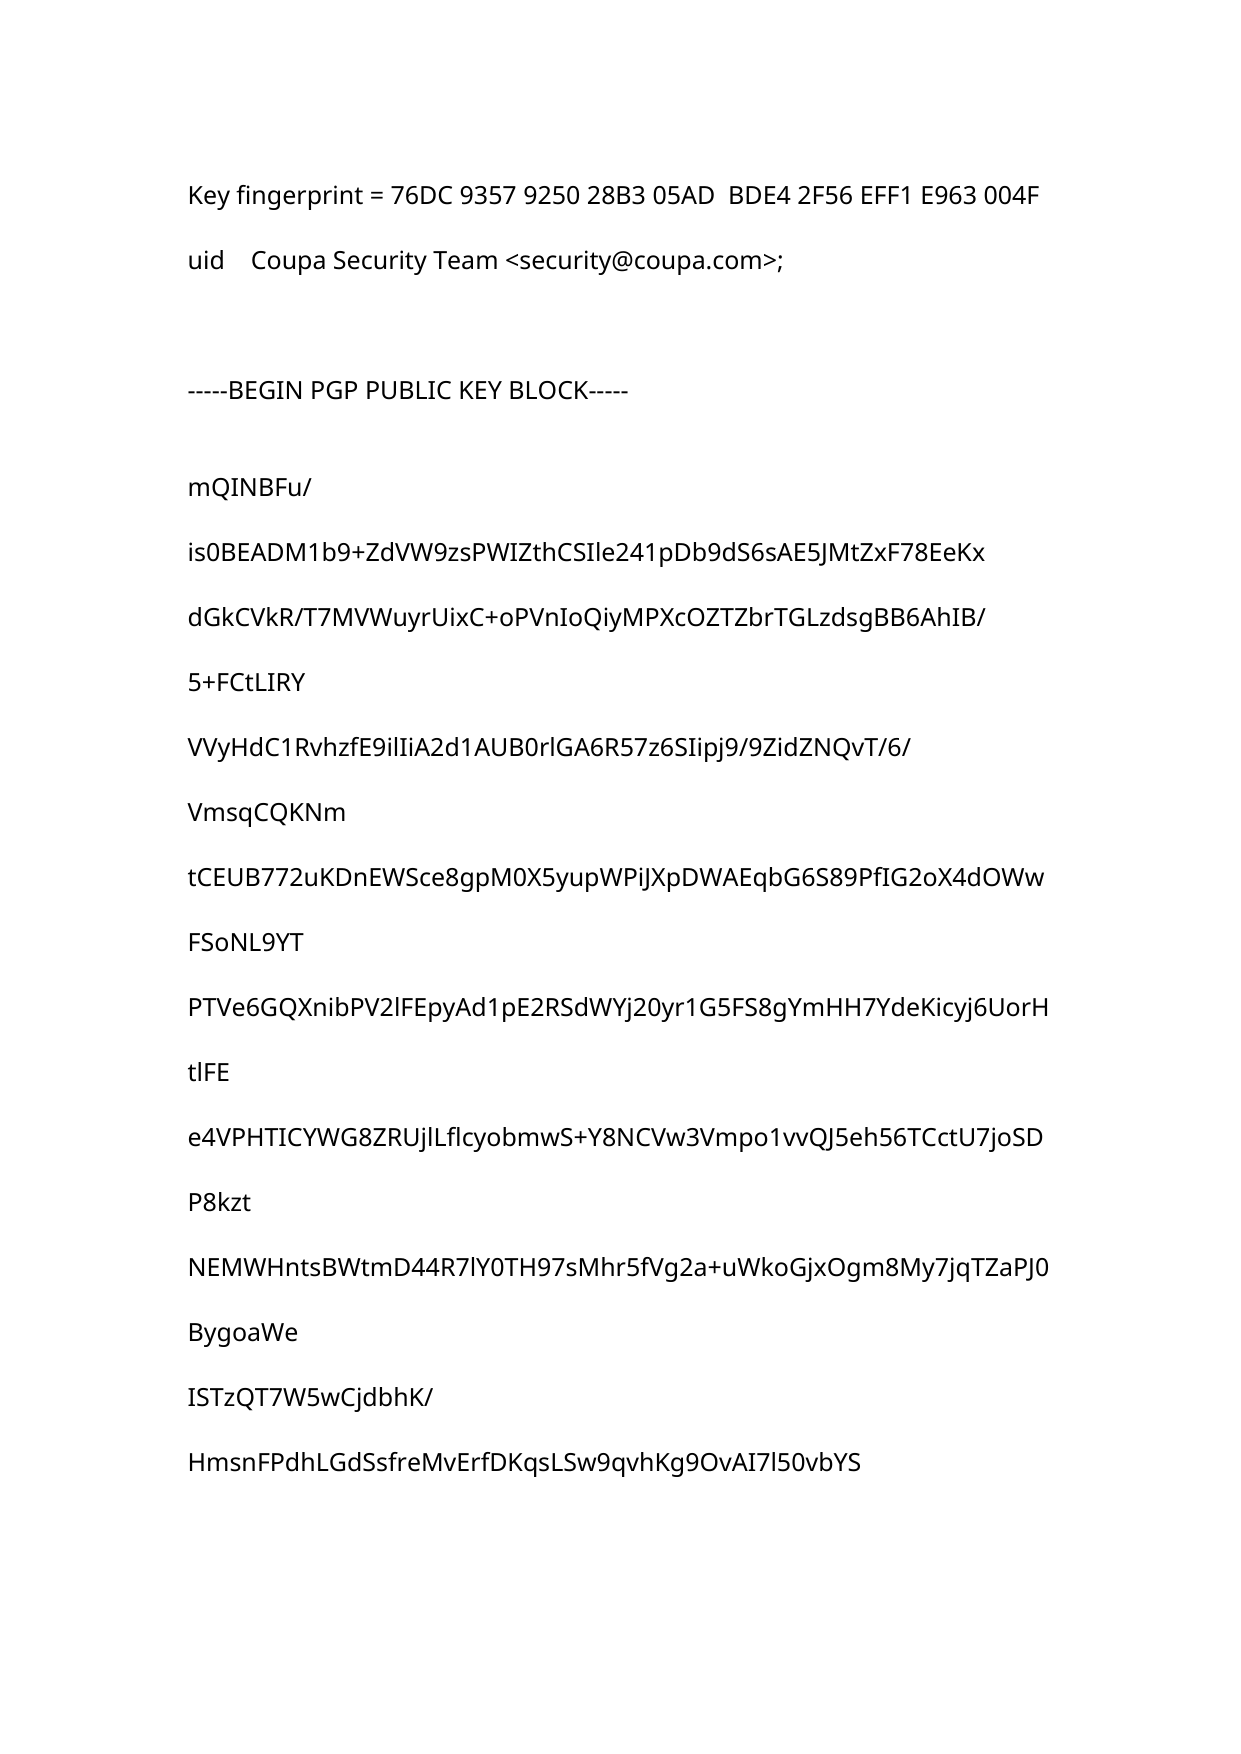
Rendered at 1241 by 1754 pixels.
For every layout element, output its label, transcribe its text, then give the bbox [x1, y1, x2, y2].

text Key fingerprint = 76DC 9357 9250 28B3 05AD BDE4 2F56 EFF1 E963 004F [187, 162, 1053, 227]
text e4VPHTICYWG8ZRUjlLflcyobmwS+Y8NCVw3Vmpo1vvQJ5eh56TCctU7joSDP8kzt [187, 1104, 1053, 1234]
text dGkCVkR/T7MVWuyrUixC+oPVnIoQiyMPXcOZTZbrTGLzdsgBB6AhIB/5+FCtLIRY [187, 584, 1053, 714]
text tCEUB772uKDnEWSce8gpM0X5yupWPiJXpDWAEqbG6S89PfIG2oX4dOWwFSoNL9YT [187, 844, 1053, 974]
text uid Coupa Security Team <security@coupa.com>; [187, 227, 1053, 292]
text VVyHdC1RvhzfE9ilIiA2d1AUB0rlGA6R57z6SIipj9/9ZidZNQvT/6/VmsqCQKNm [187, 714, 1053, 844]
text mQINBFu/is0BEADM1b9+ZdVW9zsPWIZthCSIle241pDb9dS6sAE5JMtZxF78EeKx [187, 454, 1053, 584]
text -----BEGIN PGP PUBLIC KEY BLOCK----- [187, 357, 1053, 422]
text NEMWHntsBWtmD44R7lY0TH97sMhr5fVg2a+uWkoGjxOgm8My7jqTZaPJ0BygoaWe [187, 1234, 1053, 1364]
text PTVe6GQXnibPV2lFEpyAd1pE2RSdWYj20yr1G5FS8gYmHH7YdeKicyj6UorHtlFE [187, 974, 1053, 1104]
text ISTzQT7W5wCjdbhK/HmsnFPdhLGdSsfreMvErfDKqsLSw9qvhKg9OvAI7l50vbYS [187, 1364, 1053, 1494]
